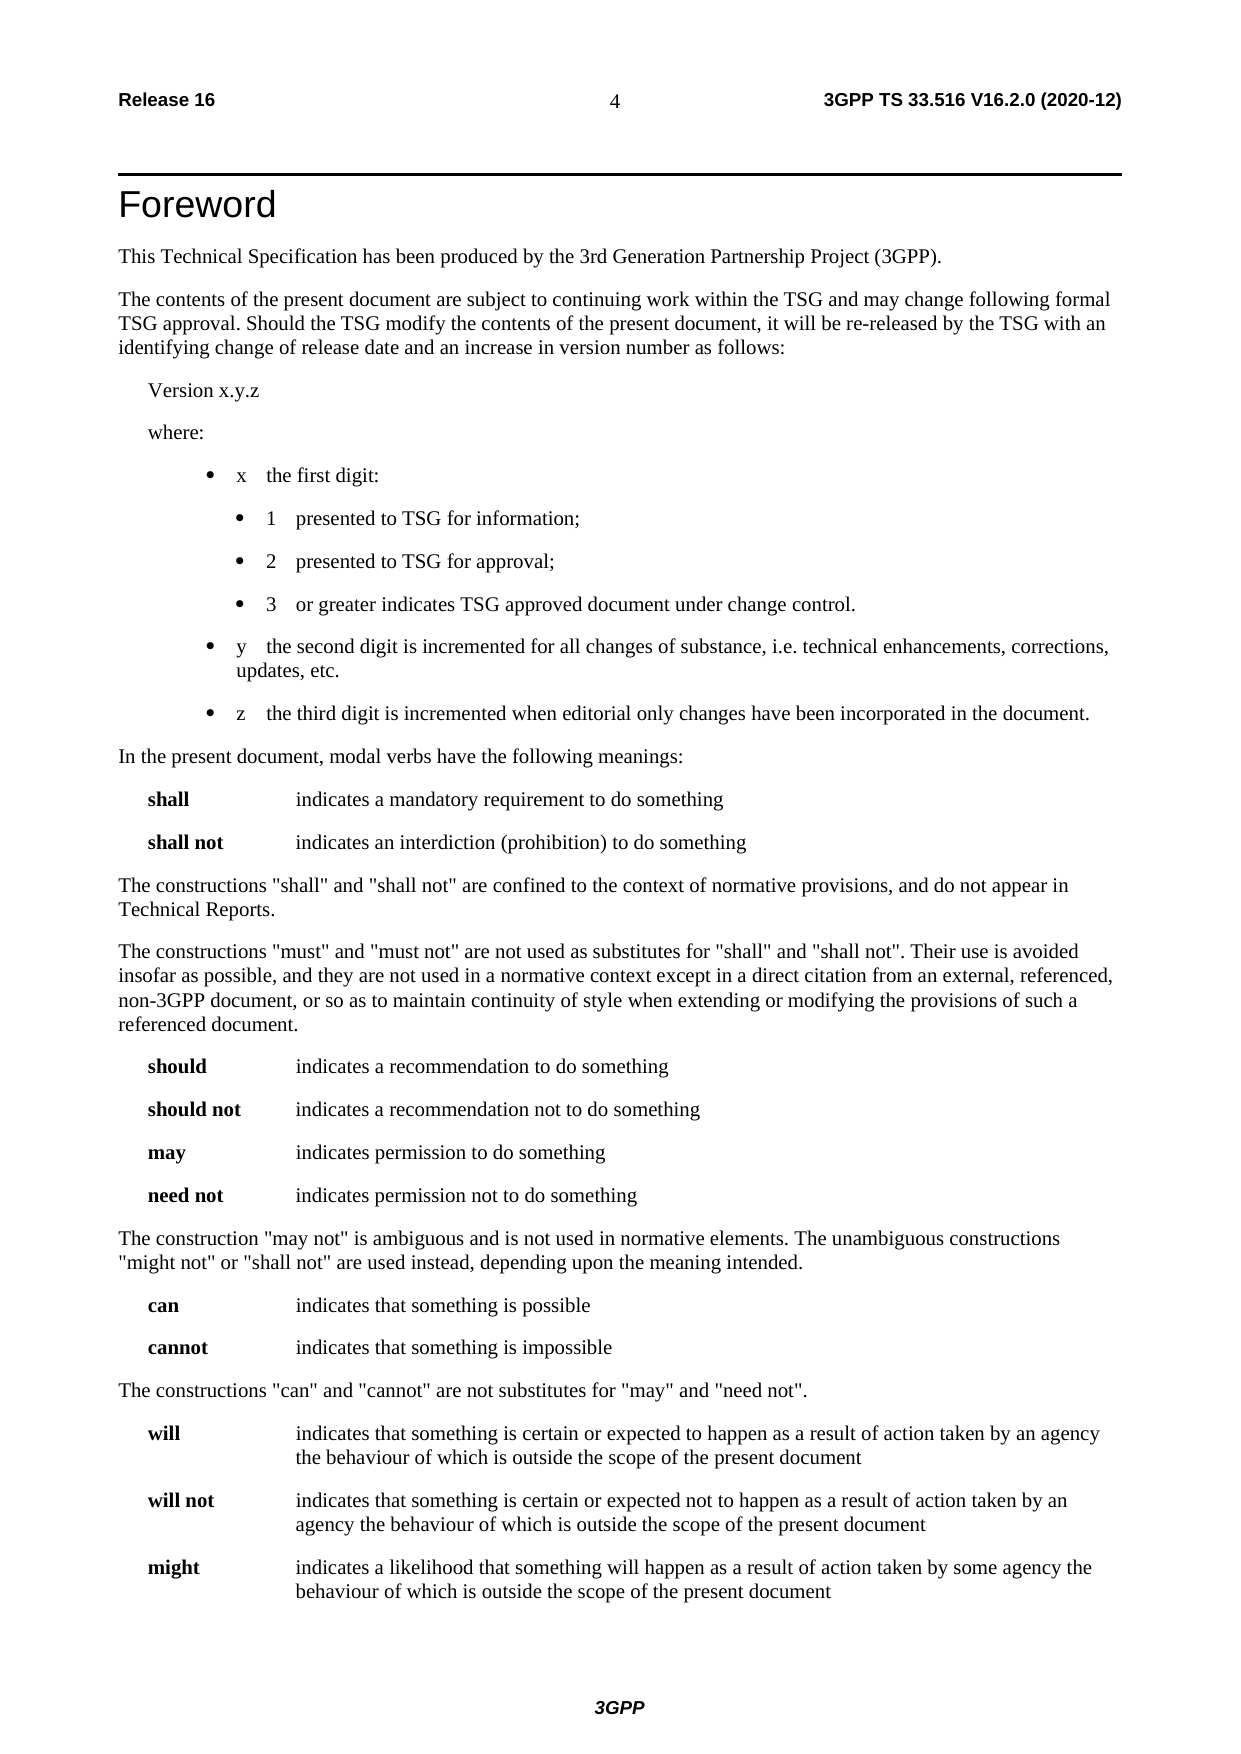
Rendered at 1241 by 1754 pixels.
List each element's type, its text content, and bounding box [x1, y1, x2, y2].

text The construction "may not" is ambiguous and is not used in normative elements. The unambiguous constructions "might not" or "shall not" are used instead, depending upon the meaning intended. [118, 1226, 1122, 1274]
text might indicates a likelihood that something will happen as a result of action taken by some agency the behaviour of which is outside the scope of the present document [148, 1555, 1122, 1603]
text y the second digit is incremented for all changes of substance, i.e. technical enhancements, corrections, updates, etc. [207, 634, 1122, 682]
text The constructions "can" and "cannot" are not substitutes for "may" and "need not". [118, 1378, 1122, 1402]
text 3 or greater indicates TSG approved document under change control. [236, 592, 1122, 616]
text will indicates that something is certain or expected to happen as a result of action taken by an agency the behaviour of which is outside the scope of the present document [148, 1421, 1122, 1469]
text The constructions "shall" and "shall not" are confined to the context of normative provisions, and do not appear in Technical Reports. [118, 872, 1122, 921]
text cannot indicates that something is impossible [148, 1335, 1122, 1359]
text z the third digit is incremented when editorial only changes have been incorporated in the document. [207, 701, 1122, 725]
text should indicates a recommendation to do something [148, 1054, 1122, 1078]
text x the first digit: [207, 463, 1122, 487]
text The contents of the present document are subject to continuing work within the TSG and may change following formal TSG approval. Should the TSG modify the contents of the present document, it will be re-released by the TSG with an identifying change of release date and an increase in version number as follows: [118, 287, 1122, 359]
text This Technical Specification has been produced by the 3rd Generation Partnership Project (3GPP). [118, 244, 1122, 268]
text Version x.y.z [148, 377, 1122, 402]
text where: [148, 420, 1122, 444]
text The constructions "must" and "must not" are not used as substitutes for "shall" and "shall not". Their use is avoided insofar as possible, and they are not used in a normative context except in a direct citation from an external, referenced, non-3GPP document, or so as to maintain continuity of style when extending or modifying the provisions of such a referenced document. [118, 939, 1122, 1036]
text In the present document, modal verbs have the following meanings: [118, 744, 1122, 768]
text need not indicates permission not to do something [148, 1183, 1122, 1207]
text may indicates permission to do something [148, 1140, 1122, 1164]
subtitle Foreword [118, 176, 1122, 225]
text can indicates that something is possible [148, 1292, 1122, 1317]
text will not indicates that something is certain or expected not to happen as a result of action taken by an agency the behaviour of which is outside the scope of the present document [148, 1488, 1122, 1536]
text 1 presented to TSG for information; [236, 506, 1122, 530]
text shall indicates a mandatory requirement to do something [148, 787, 1122, 811]
text 2 presented to TSG for approval; [236, 549, 1122, 573]
text shall not indicates an interdiction (prohibition) to do something [148, 830, 1122, 854]
text should not indicates a recommendation not to do something [148, 1097, 1122, 1121]
